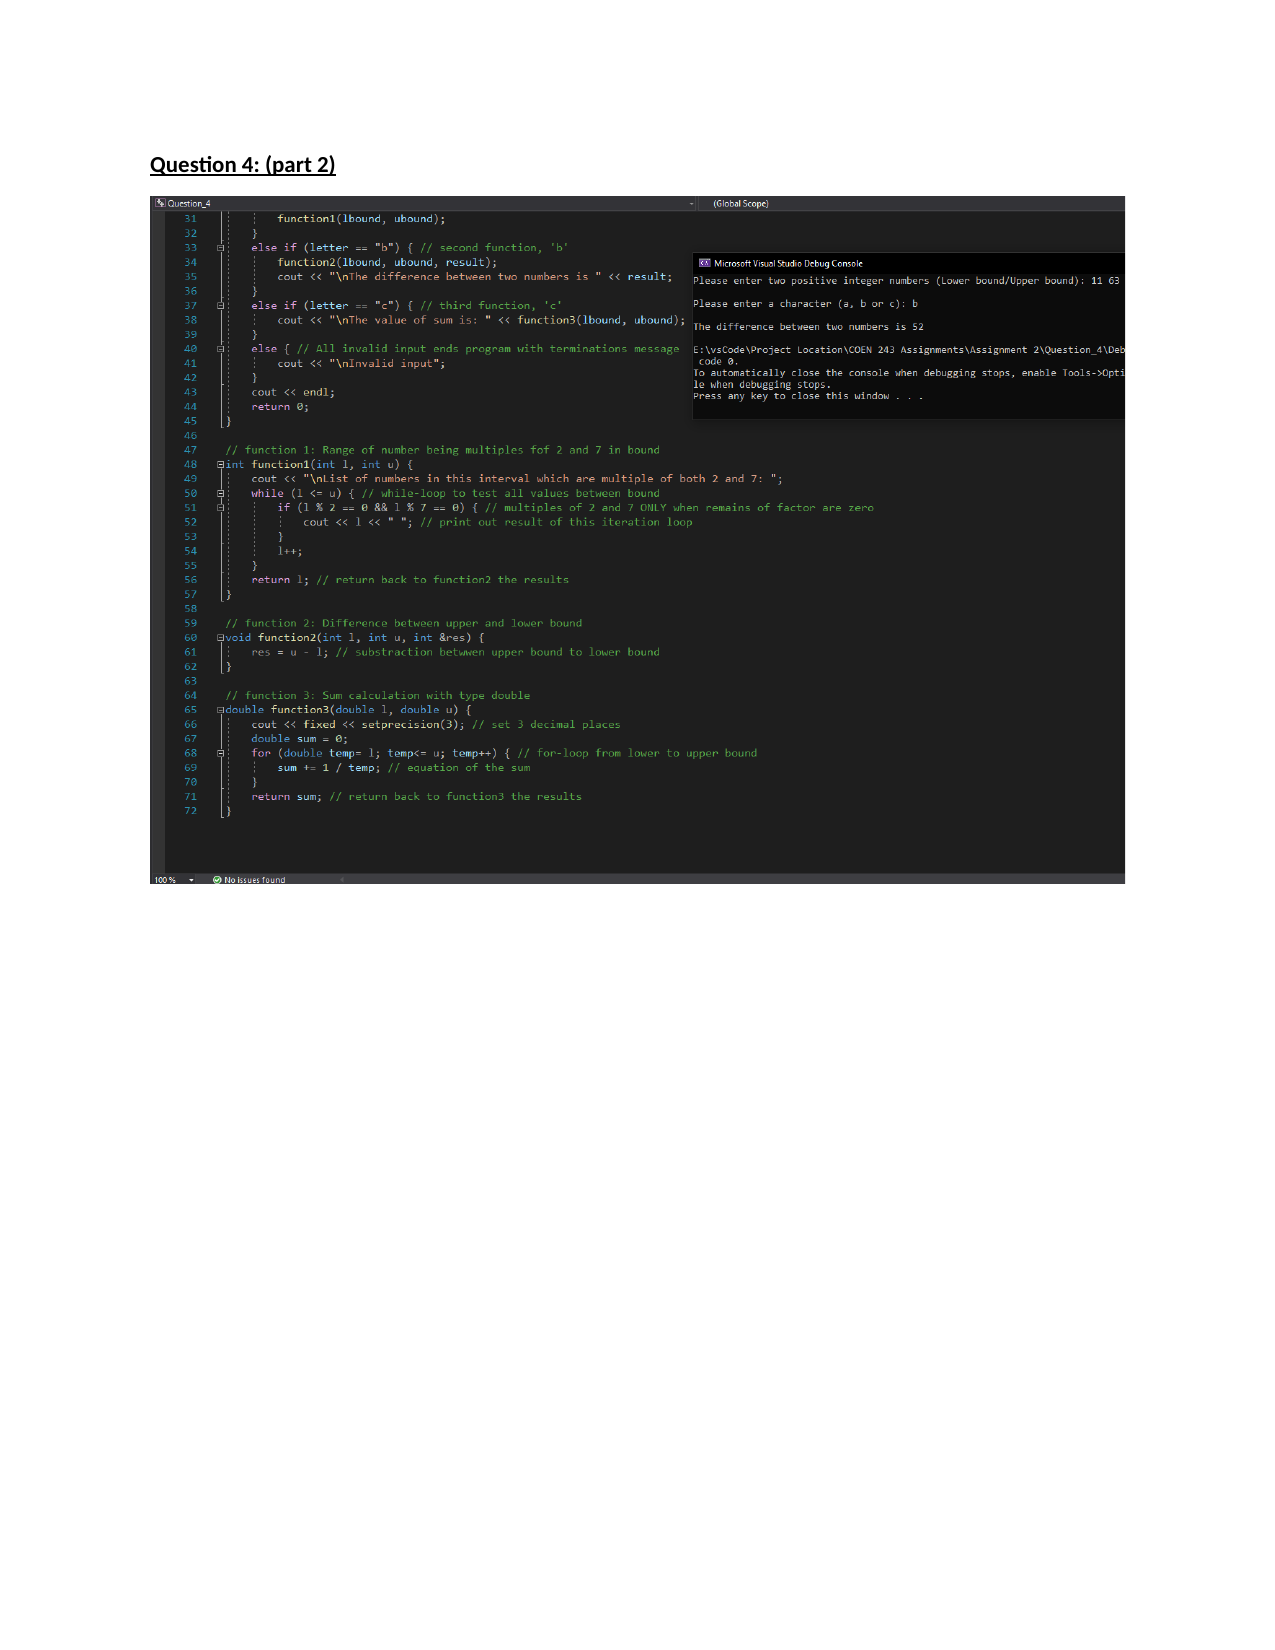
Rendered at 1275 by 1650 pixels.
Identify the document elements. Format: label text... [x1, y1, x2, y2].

picture [150, 196, 1125, 884]
text Question 4: (part 2) [150, 150, 1125, 178]
